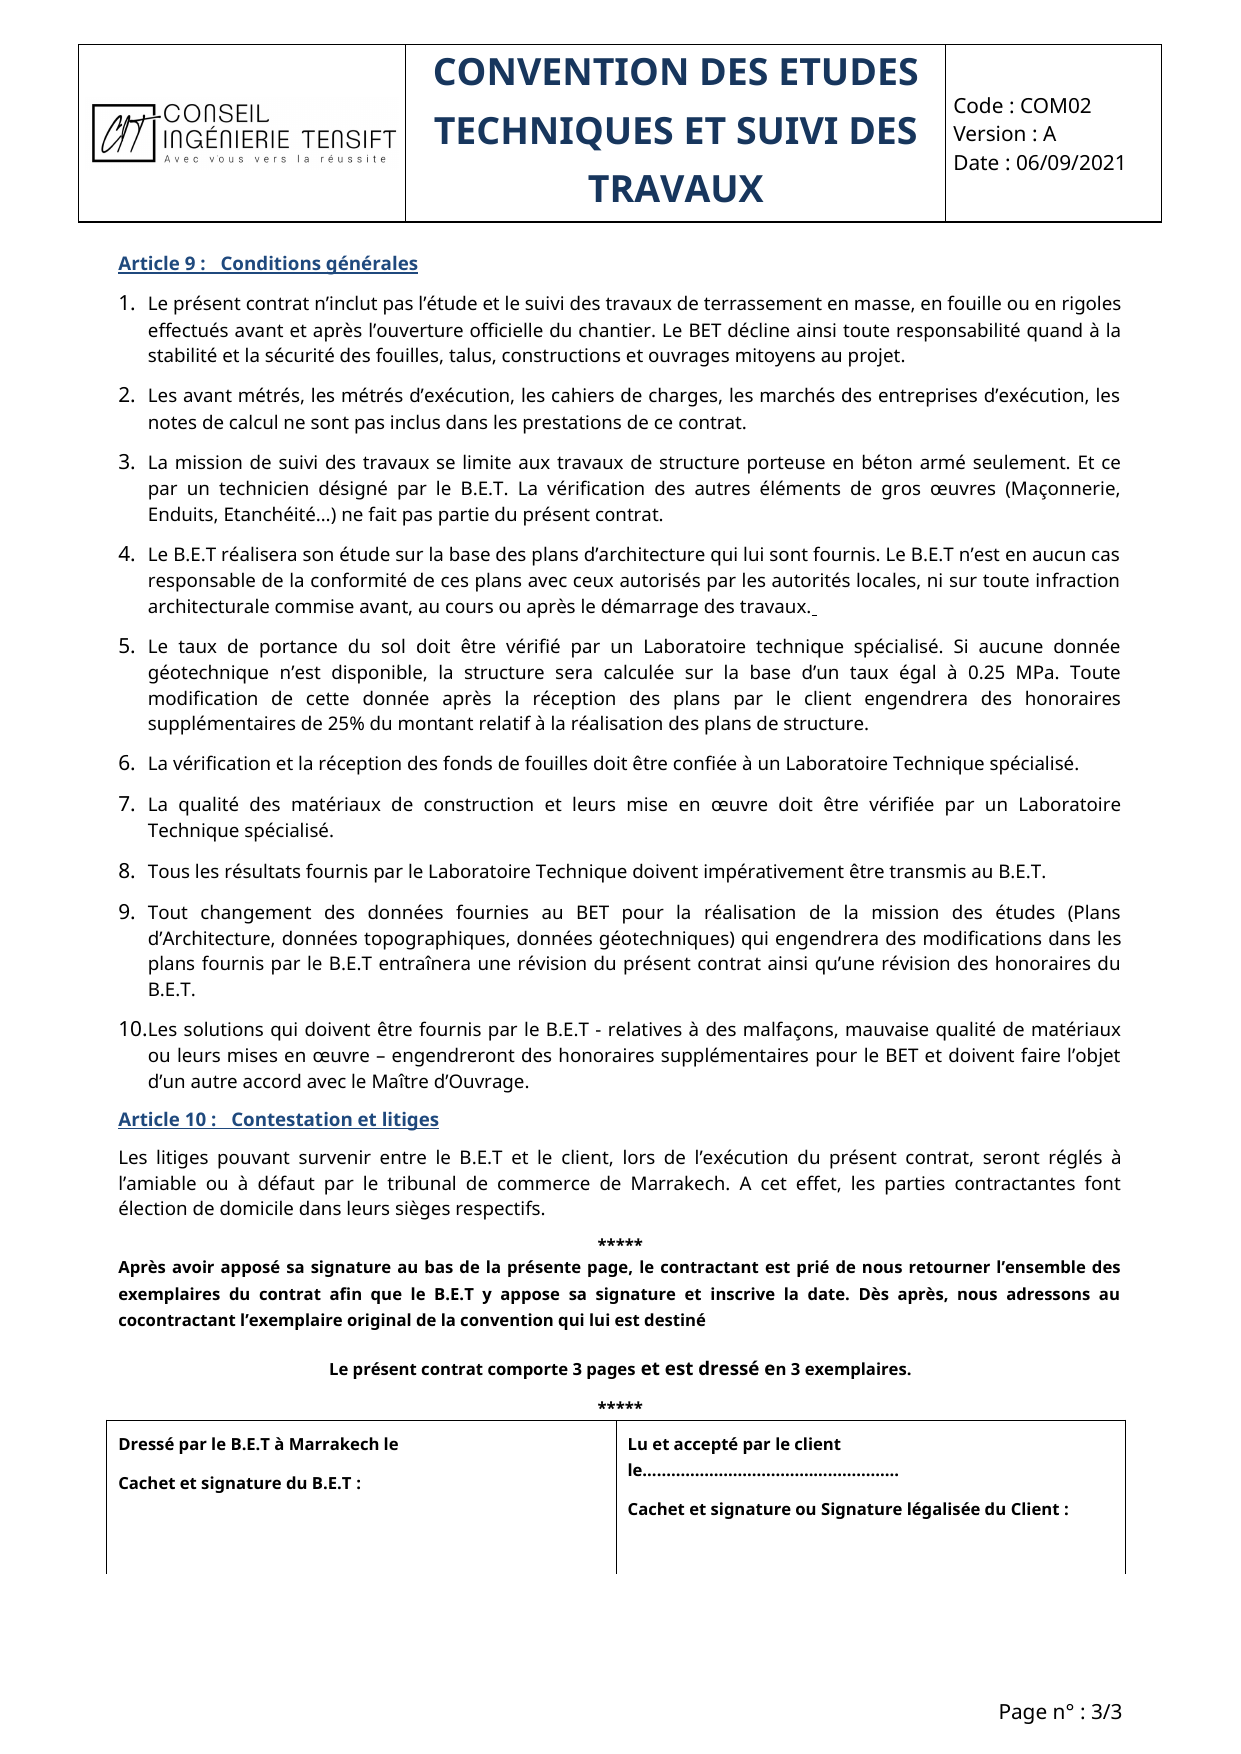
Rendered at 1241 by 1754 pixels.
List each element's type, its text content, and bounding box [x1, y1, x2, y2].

table_header Lu et accepté par le client le……………………………………………… Cachet et signature ou Signature légalisée du Client : [617, 1421, 1125, 1574]
list Le présent contrat n’inclut pas l’étude et le suivi des travaux de terrassement en masse, en fouille ou en rigoles effectués avant et après l’ouverture officielle du chantier. Le BET décline ainsi toute responsabilité quand à la stabilité et la sécurité des fouilles, talus, constructions et ouvrages mitoyens au projet. [118, 288, 1122, 368]
list La mission de suivi des travaux se limite aux travaux de structure porteuse en béton armé seulement. Et ce par un technicien désigné par le B.E.T. La vérification des autres éléments de gros œuvres (Maçonnerie, Enduits, Etanchéité…) ne fait pas partie du présent contrat. [118, 447, 1122, 526]
subtitle Conditions générales [118, 251, 1122, 276]
text Après avoir apposé sa signature au bas de la présente page, le contractant est prié de nous retourner l’ensemble des exemplaires du contrat afin que le B.E.T y appose sa signature et inscrive la date. Dès après, nous adressons au cocontractant l’exemplaire original de la convention qui lui est destiné [118, 1256, 1122, 1331]
list Tous les résultats fournis par le Laboratoire Technique doivent impérativement être transmis au B.E.T. [118, 856, 1122, 884]
text ***** [118, 1233, 1122, 1256]
list Les avant métrés, les métrés d’exécution, les cahiers de charges, les marchés des entreprises d’exécution, les notes de calcul ne sont pas inclus dans les prestations de ce contrat. [118, 381, 1122, 434]
text Les litiges pouvant survenir entre le B.E.T et le client, lors de l’exécution du présent contrat, seront réglés à l’amiable ou à défaut par le tribunal de commerce de Marrakech. A cet effet, les parties contractantes font élection de domicile dans leurs sièges respectifs. [118, 1144, 1122, 1221]
list Tout changement des données fournies au BET pour la réalisation de la mission des études (Plans d’Architecture, données topographiques, données géotechniques) qui engendrera des modifications dans les plans fournis par le B.E.T entraînera une révision du présent contrat ainsi qu’une révision des honoraires du B.E.T. [118, 897, 1122, 1002]
subtitle Contestation et litiges [118, 1106, 1122, 1132]
table_header Dressé par le B.E.T à Marrakech le Cachet et signature du B.E.T : [107, 1421, 616, 1574]
text Le présent contrat comporte 3 pages et est dressé en 3 exemplaires. [118, 1355, 1122, 1381]
list Le B.E.T réalisera son étude sur la base des plans d’architecture qui lui sont fournis. Le B.E.T n’est en aucun cas responsable de la conformité de ces plans avec ceux autorisés par les autorités locales, ni sur toute infraction architecturale commise avant, au cours ou après le démarrage des travaux. [118, 539, 1122, 618]
list La vérification et la réception des fonds de fouilles doit être confiée à un Laboratoire Technique spécialisé. [118, 748, 1122, 777]
list Les solutions qui doivent être fournis par le B.E.T - relatives à des malfaçons, mauvaise qualité de matériaux ou leurs mises en œuvre – engendreront des honoraires supplémentaires pour le BET et doivent faire l’objet d’un autre accord avec le Maître d’Ouvrage. [118, 1014, 1122, 1094]
text ***** [118, 1397, 1122, 1419]
list La qualité des matériaux de construction et leurs mise en œuvre doit être vérifiée par un Laboratoire Technique spécialisé. [118, 789, 1122, 843]
list Le taux de portance du sol doit être vérifié par un Laboratoire technique spécialisé. Si aucune donnée géotechnique n’est disponible, la structure sera calculée sur la base d’un taux égal à 0.25 MPa. Toute modification de cette donnée après la réception des plans par le client engendrera des honoraires supplémentaires de 25% du montant relatif à la réalisation des plans de structure. [118, 631, 1122, 736]
picture [85, 97, 399, 170]
